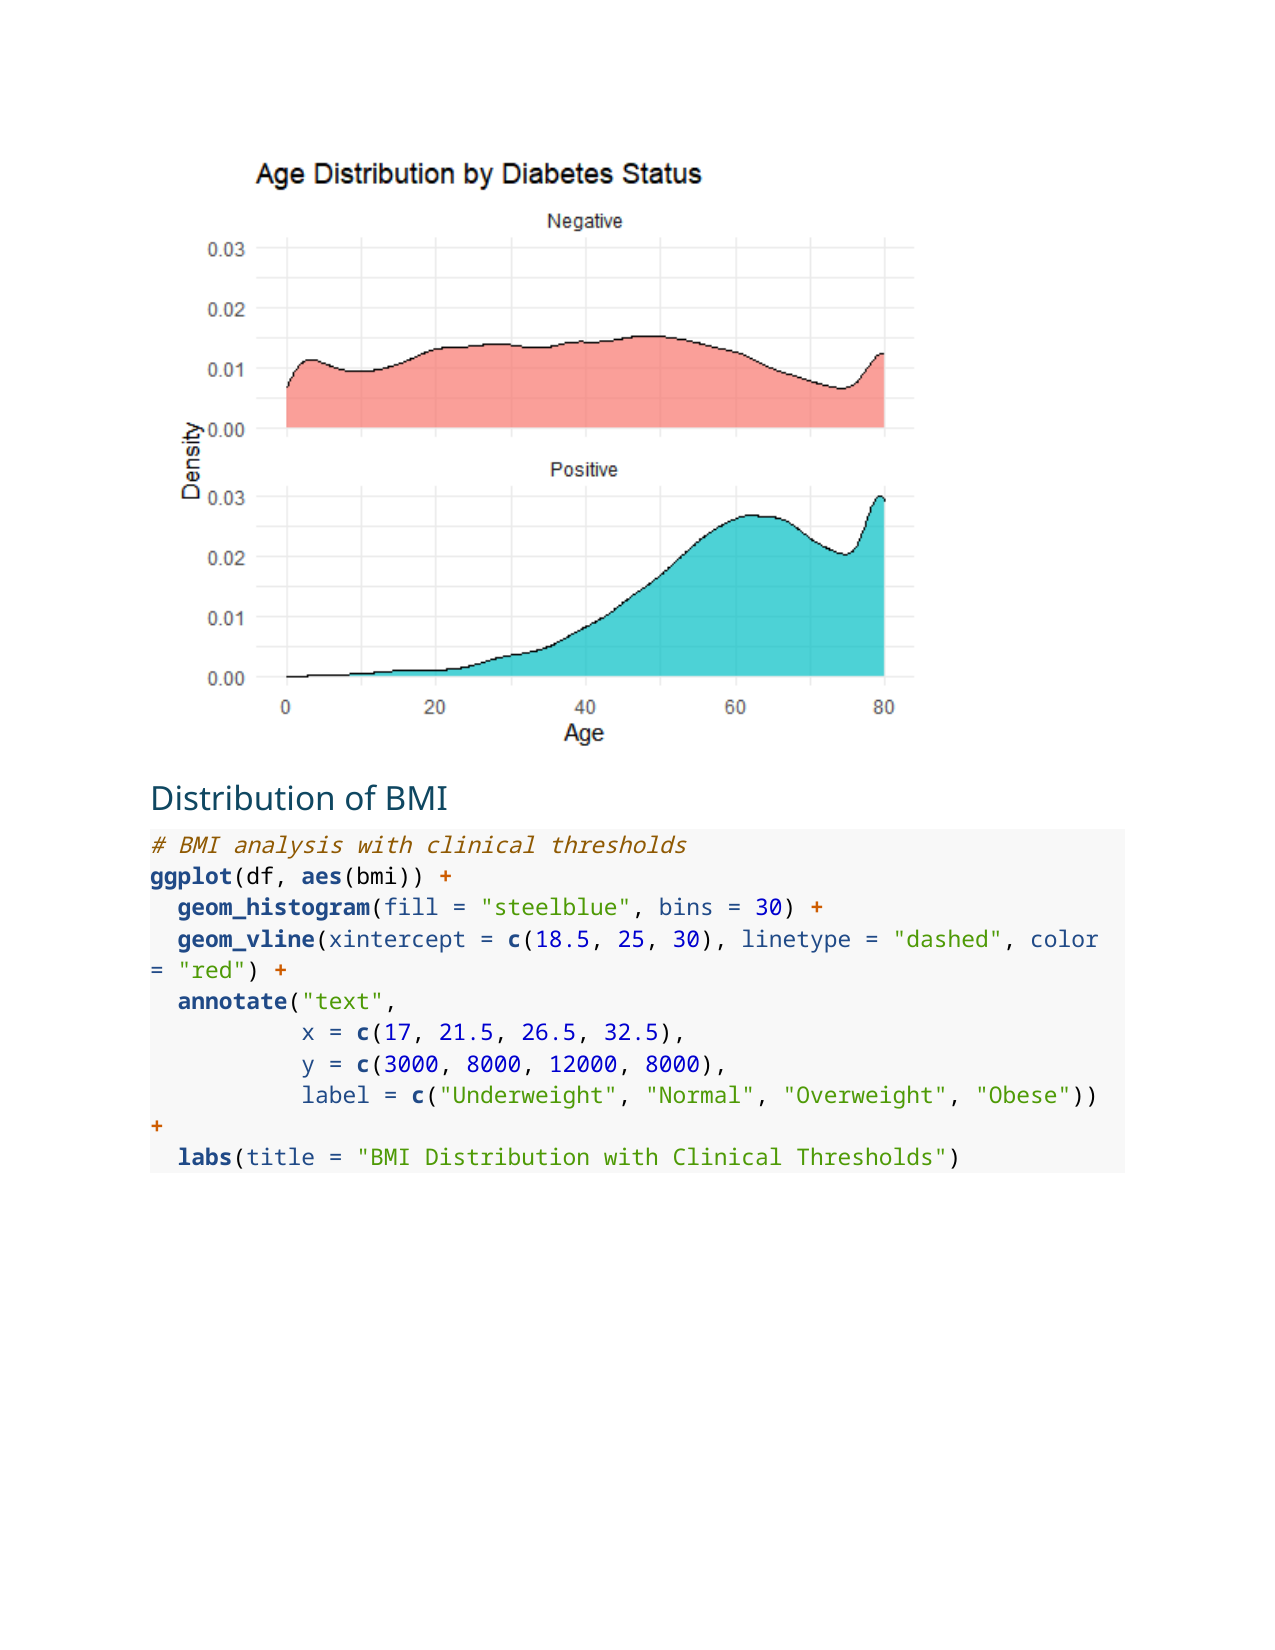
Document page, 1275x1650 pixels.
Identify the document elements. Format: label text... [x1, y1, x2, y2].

text # BMI analysis with clinical thresholds ggplot(df, aes(bmi)) + geom_histogram(fill = "steelblue", bins = 30) + geom_vline(xintercept = c(18.5, 25, 30), linetype = "dashed", color = "red") + annotate("text", x = c(17, 21.5, 26.5, 32.5), y = c(3000, 8000, 12000, 8000), label = c("Underweight", "Normal", "Overweight", "Obese")) + labs(title = "BMI Distribution with Clinical Thresholds") [164, 829, 1125, 1173]
picture [168, 150, 927, 757]
subtitle Distribution of BMI [150, 775, 1125, 821]
